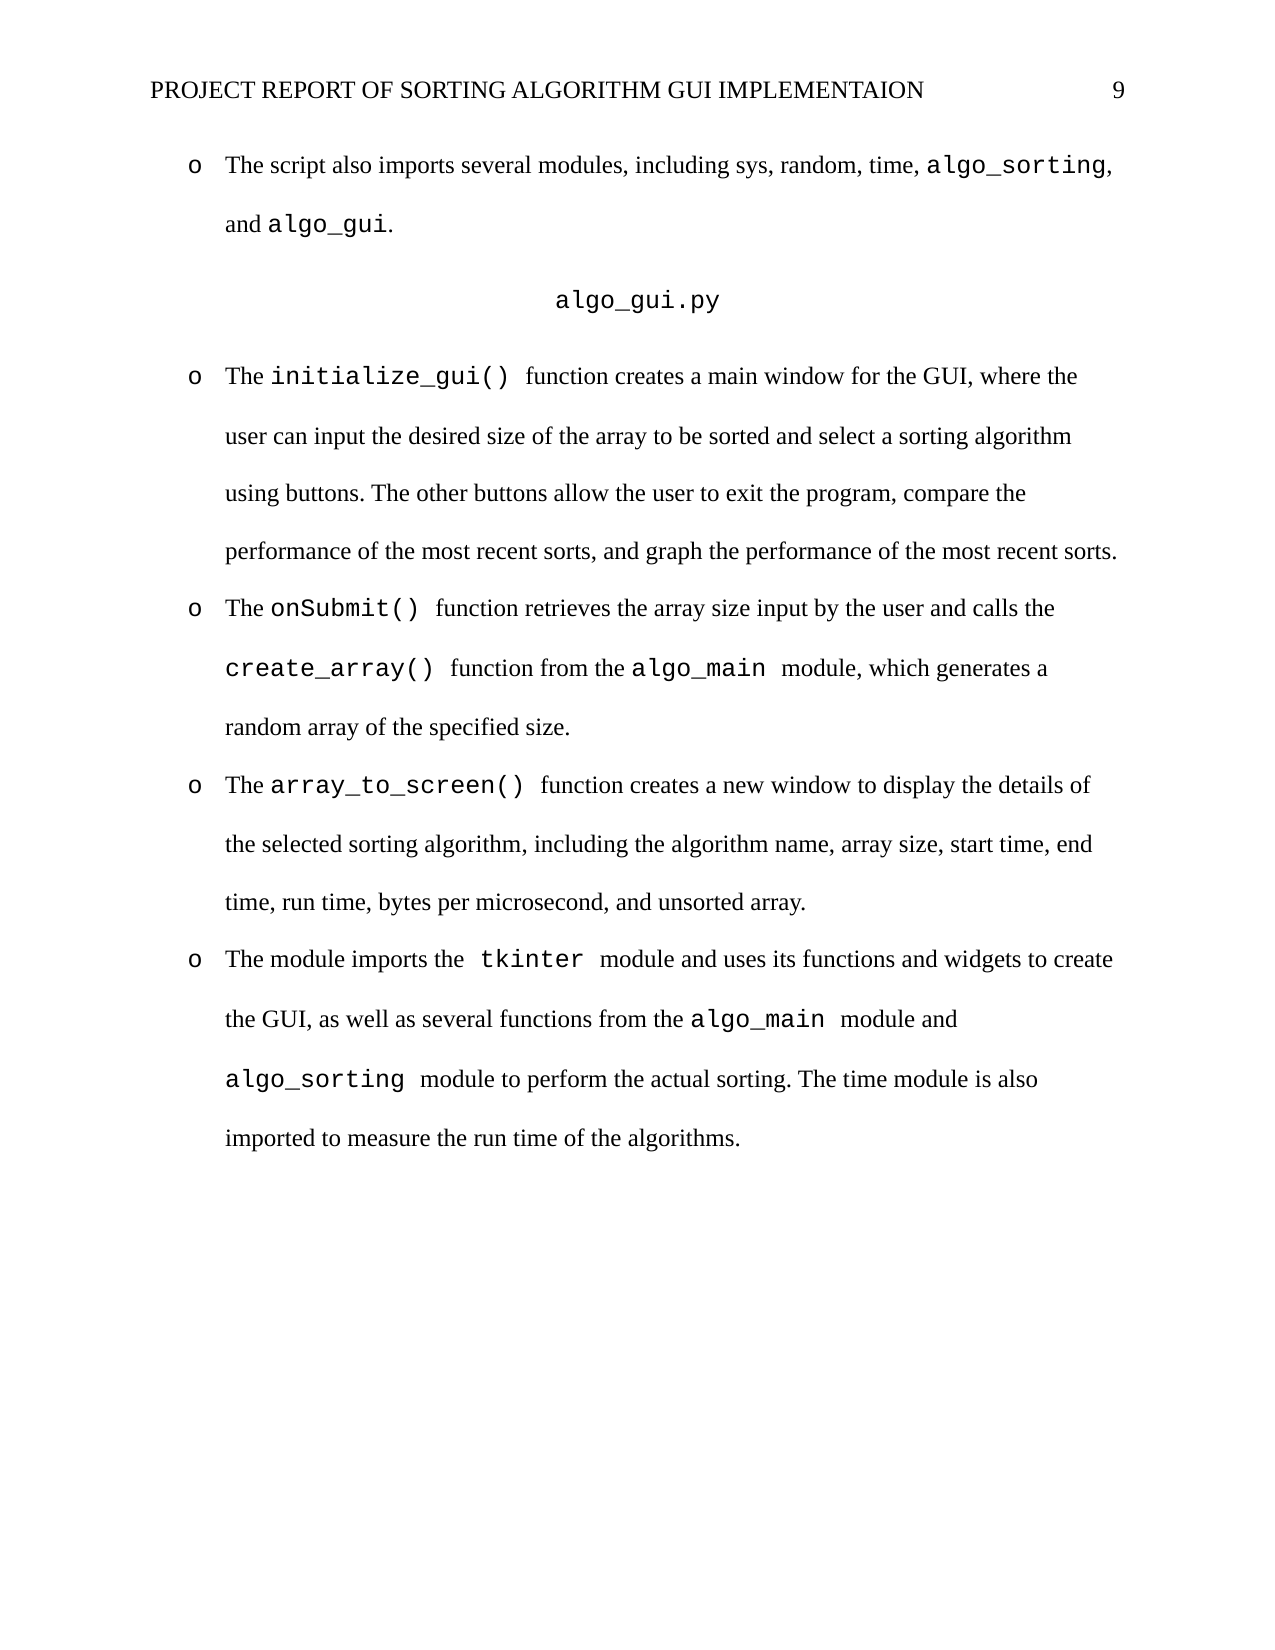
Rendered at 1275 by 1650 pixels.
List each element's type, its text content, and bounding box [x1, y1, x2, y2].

list The script also imports several modules, including sys, random, time, algo_sorting, and algo_gui. [187, 150, 1125, 240]
list The module imports the tkinter module and uses its functions and widgets to create the GUI, as well as several functions from the algo_main module and algo_sorting module to perform the actual sorting. The time module is also imported to measure the run time of the algorithms. [187, 944, 1125, 1152]
list The initialize_gui() function creates a main window for the GUI, where the user can input the desired size of the array to be sorted and select a sorting algorithm using buttons. The other buttons allow the user to exit the program, compare the performance of the most recent sorts, and graph the performance of the most recent sorts. [187, 361, 1125, 564]
text algo_gui.py [150, 288, 1125, 316]
list The array_to_screen() function creates a new window to display the details of the selected sorting algorithm, including the algorithm name, array size, start time, end time, run time, bytes per microsecond, and unsorted array. [187, 770, 1125, 916]
list The onSubmit() function retrieves the array size input by the user and calls the create_array() function from the algo_main module, which generates a random array of the specified size. [187, 593, 1125, 741]
